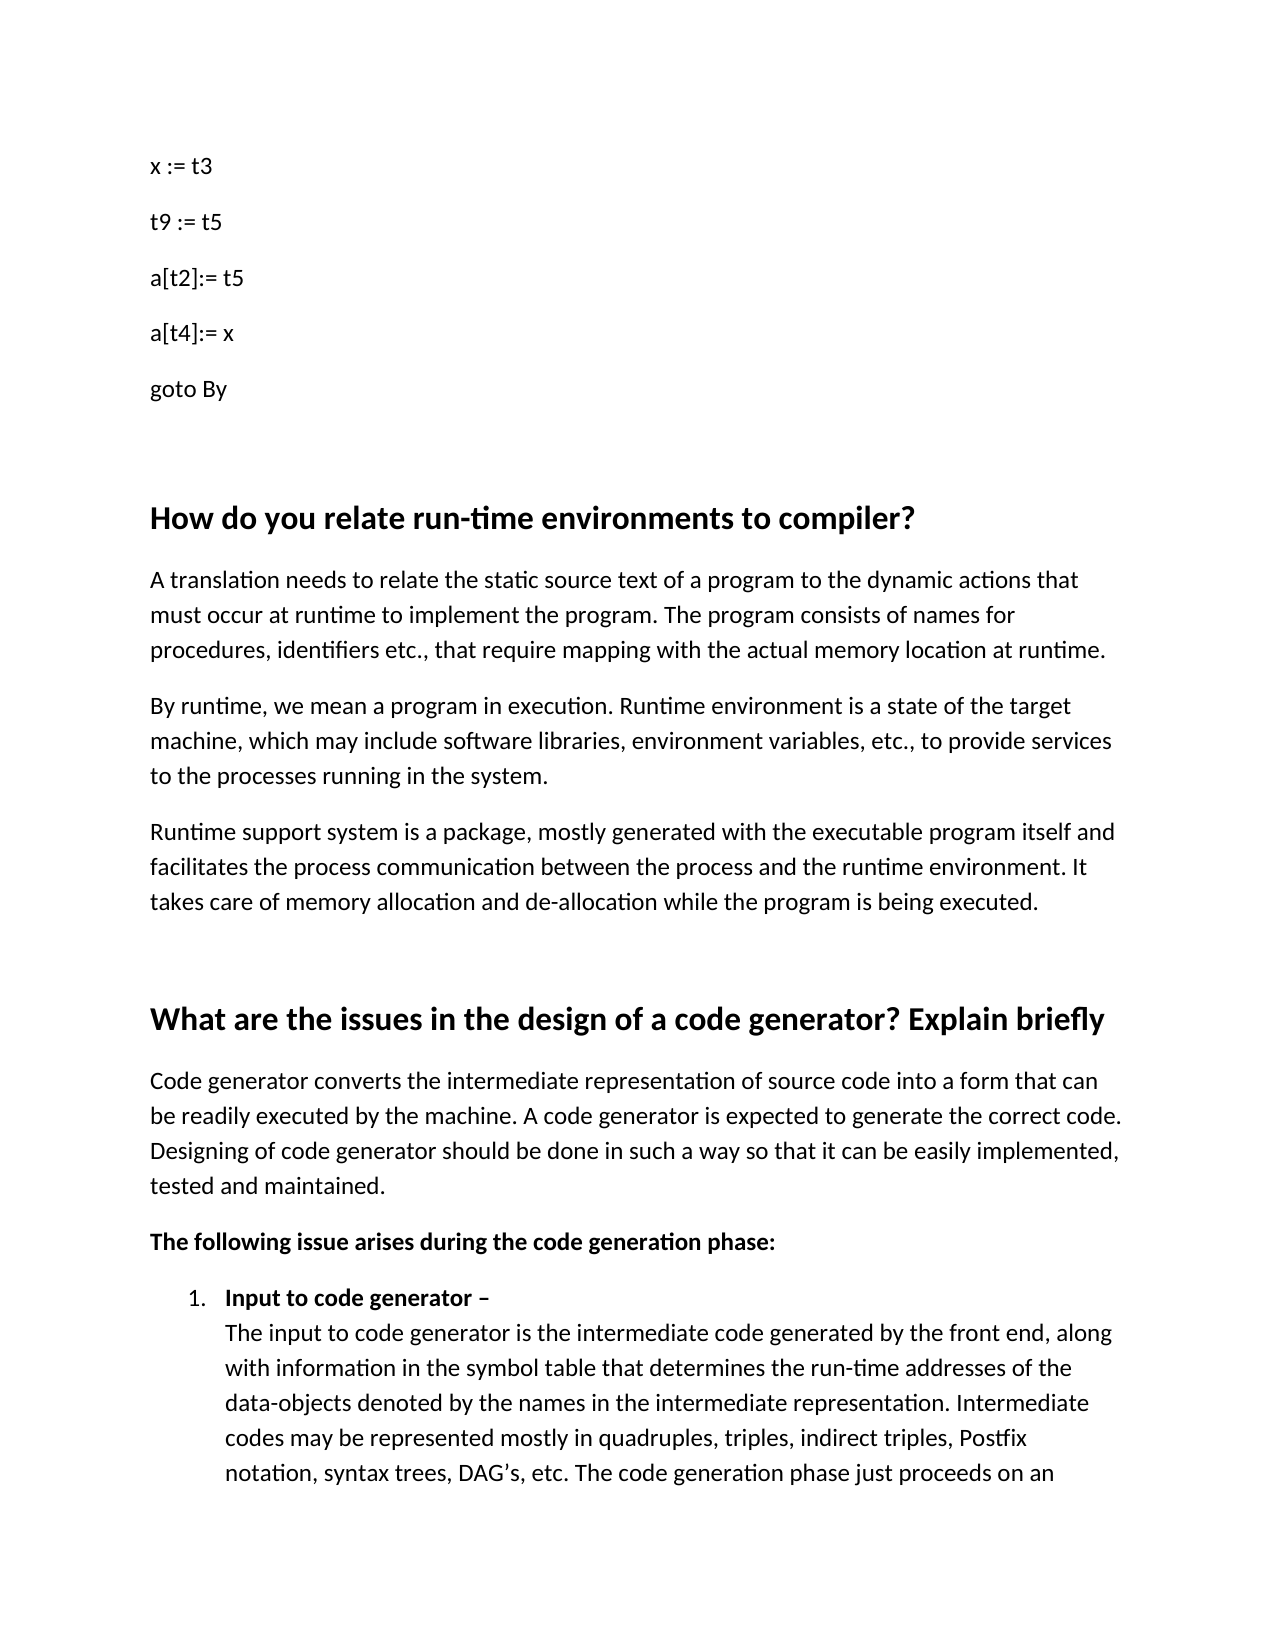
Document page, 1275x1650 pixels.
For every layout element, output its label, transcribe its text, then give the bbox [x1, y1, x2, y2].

text A translation needs to relate the static source text of a program to the dynamic actions that must occur at runtime to implement the program. The program consists of names for procedures, identifiers etc., that require mapping with the actual memory location at runtime. [150, 564, 1125, 665]
text x := t3 [150, 150, 1125, 181]
text What are the issues in the design of a code generator? Explain briefly [150, 998, 1125, 1038]
text a[t2]:= t5 [150, 262, 1125, 292]
text goto By [150, 373, 1125, 404]
text The following issue arises during the code generation phase: [150, 1226, 1125, 1257]
text How do you relate run-time environments to compiler? [150, 497, 1125, 537]
text a[t4]:= x [150, 317, 1125, 348]
text By runtime, we mean a program in execution. Runtime environment is a state of the target machine, which may include software libraries, environment variables, etc., to provide services to the processes running in the system. [150, 690, 1125, 791]
text t9 := t5 [150, 206, 1125, 236]
text Code generator converts the intermediate representation of source code into a form that can be readily executed by the machine. A code generator is expected to generate the correct code. Designing of code generator should be done in such a way so that it can be easily implemented, tested and maintained. [150, 1065, 1125, 1201]
text Runtime support system is a package, mostly generated with the executable program itself and facilitates the process communication between the process and the runtime environment. It takes care of memory allocation and de-allocation while the program is being executed. [150, 816, 1125, 917]
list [187, 1282, 1125, 1487]
